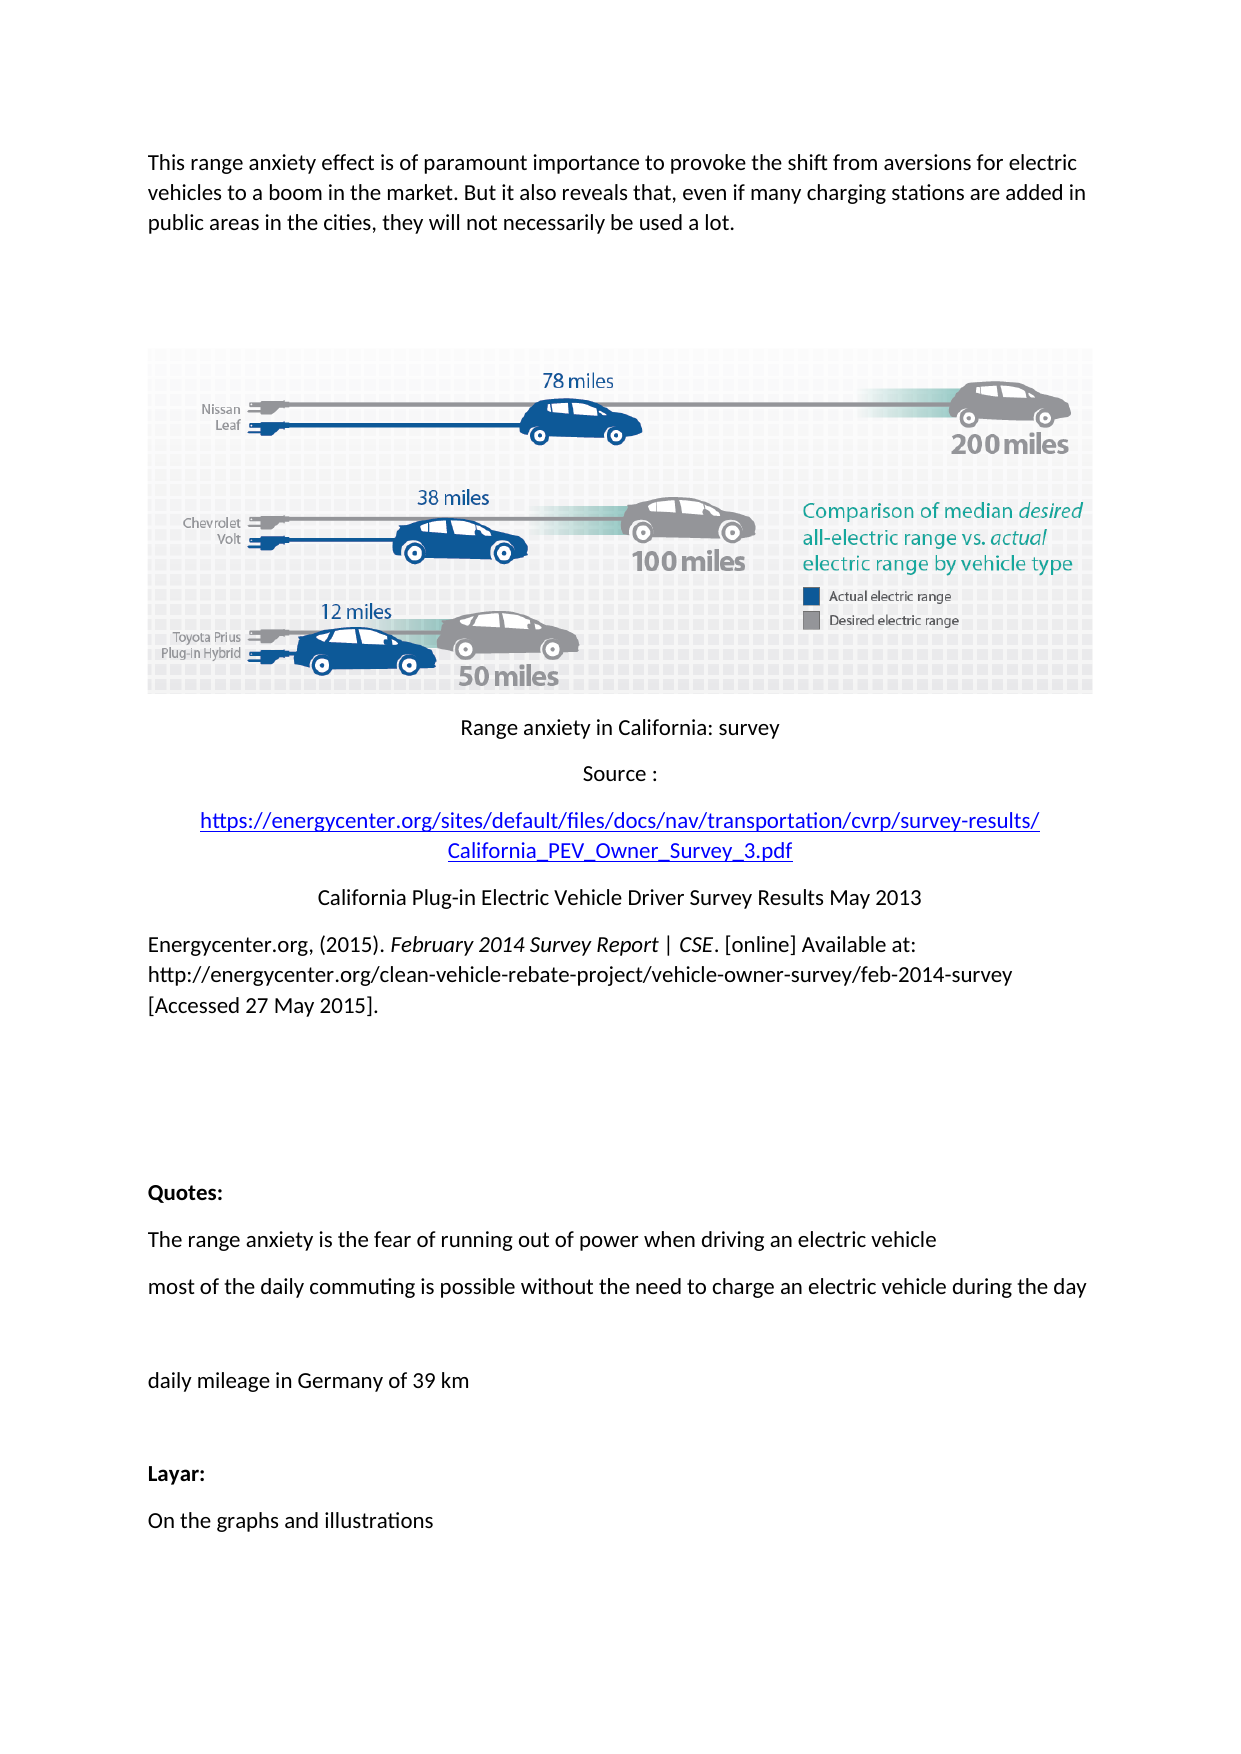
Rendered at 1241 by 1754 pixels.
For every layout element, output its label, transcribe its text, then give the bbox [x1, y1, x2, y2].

text daily mileage in Germany of 39 km [148, 1366, 1093, 1394]
text Quotes: [148, 1178, 1093, 1206]
text Range anxiety in California: survey [148, 713, 1093, 741]
text Source : [148, 759, 1093, 787]
text Energycenter.org, (2015). February 2014 Survey Report | CSE. [online] Available at: http://energycenter.org/clean-vehicle-rebate-project/vehicle-owner-survey/feb-2014-survey [Accessed 27 May 2015]. [148, 930, 1093, 1019]
text Layar: [148, 1459, 1093, 1487]
text https://energycenter.org/sites/default/files/docs/nav/transportation/cvrp/survey-results/California_PEV_Owner_Survey_3.pdf [148, 806, 1093, 864]
text California Plug-in Electric Vehicle Driver Survey Results May 2013 [148, 883, 1093, 911]
picture [147, 348, 1093, 694]
text This range anxiety effect is of paramount importance to provoke the shift from aversions for electric vehicles to a boom in the market. But it also reveals that, even if many charging stations are added in public areas in the cities, they will not necessarily be used a lot. [148, 148, 1093, 236]
text most of the daily commuting is possible without the need to charge an electric vehicle during the day [148, 1272, 1093, 1300]
text The range anxiety is the fear of running out of power when driving an electric vehicle [148, 1225, 1093, 1253]
text On the graphs and illustrations [148, 1506, 1093, 1534]
